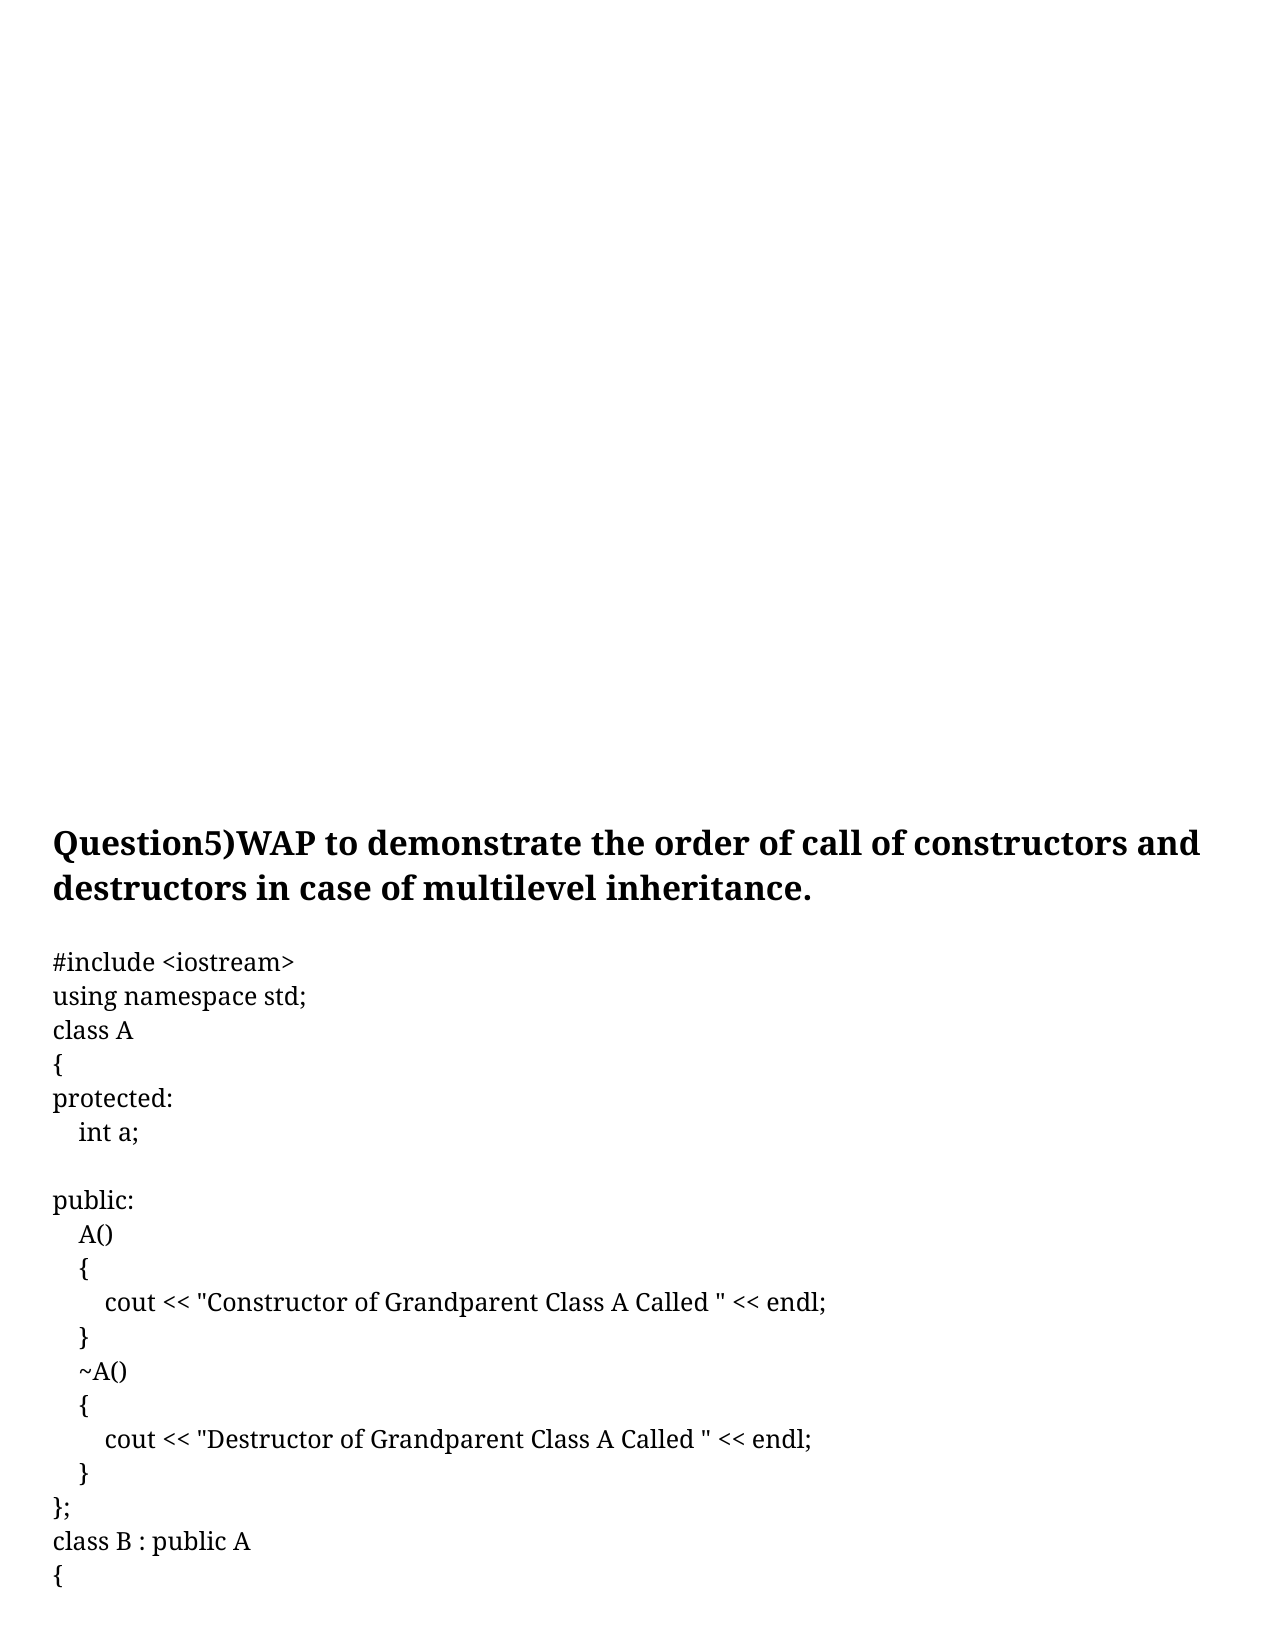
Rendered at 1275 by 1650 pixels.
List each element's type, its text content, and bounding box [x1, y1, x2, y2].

text ~A() [52, 1353, 1222, 1387]
text A() [52, 1217, 1222, 1251]
text }; [52, 1489, 1222, 1523]
text } [52, 1319, 1222, 1353]
text cout << "Constructor of Grandparent Class A Called " << endl; [52, 1285, 1222, 1319]
text } [52, 1455, 1222, 1489]
text cout << "Destructor of Grandparent Class A Called " << endl; [52, 1421, 1222, 1455]
text { [52, 1558, 1222, 1592]
text { [52, 1251, 1222, 1285]
text protected: [52, 1081, 1222, 1115]
text class B : public A [52, 1523, 1222, 1558]
text #include <iostream> [52, 944, 1222, 978]
text int a; [52, 1115, 1222, 1149]
text public: [52, 1183, 1222, 1217]
text class A [52, 1013, 1222, 1047]
text using namespace std; [52, 978, 1222, 1013]
text Question5)WAP to demonstrate the order of call of constructors and destructors in case of multilevel inheritance. [52, 819, 1222, 910]
text { [52, 1387, 1222, 1421]
text { [52, 1047, 1222, 1081]
